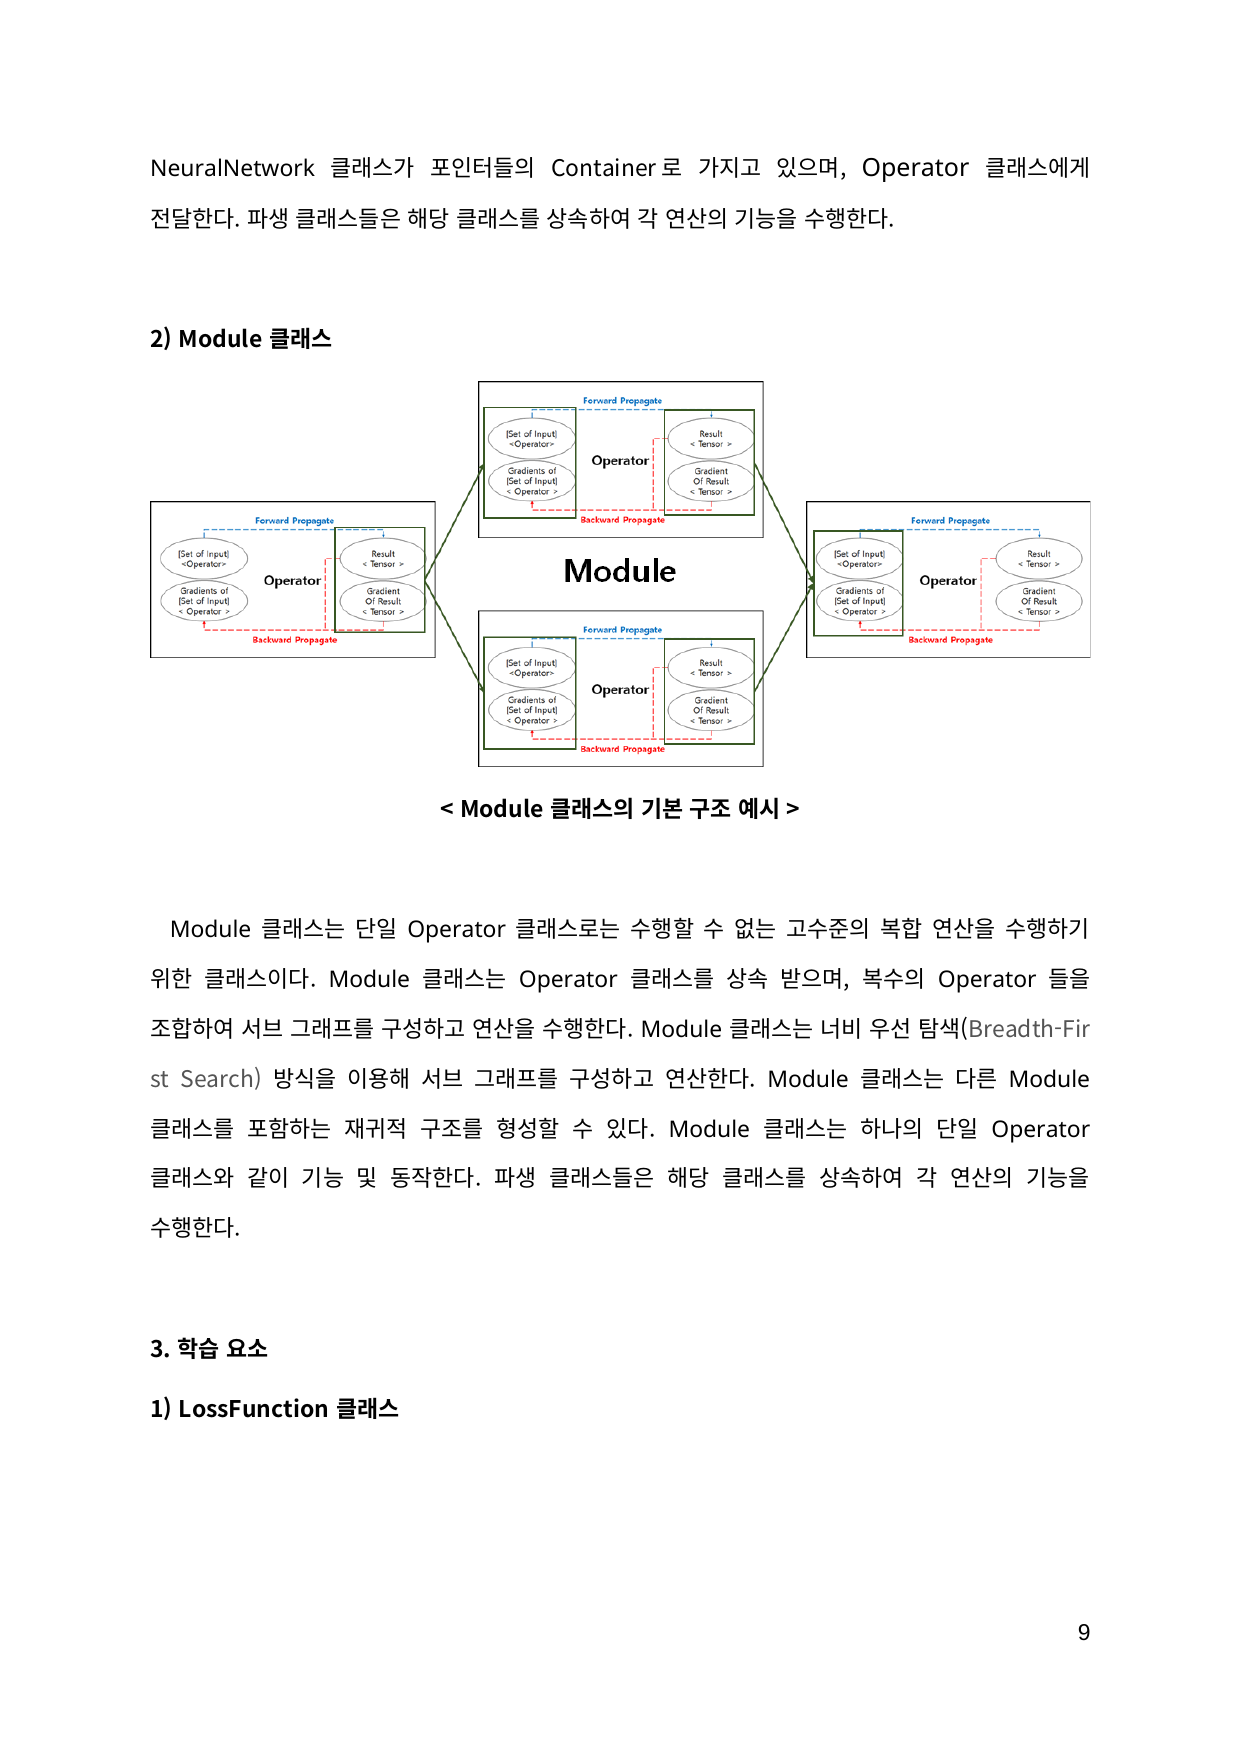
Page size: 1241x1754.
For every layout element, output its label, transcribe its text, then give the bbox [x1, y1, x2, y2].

text 2) Module 클래스 [150, 321, 1090, 354]
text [150, 150, 1090, 234]
text 1) LossFunction 클래스 [150, 1391, 1090, 1424]
text 3. 학습 요소 [150, 1331, 1090, 1364]
picture [150, 381, 1091, 767]
text < Module 클래스의 기본 구조 예시 > [150, 790, 1090, 824]
text Module 클래스는 단일 Operator 클래스로는 수행할 수 없는 고수준의 복합 연산을 수행하기 위한 클래스이다. Module 클래스는 Operator 클래스를 상속 받으며, 복수의 Operator 들을 조합하여 서브 그래프를 구성하고 연산을 수행한다. Module 클래스는 너비 우선 탐색(Breadth-First Search) 방식을 이용해 서브 그래프를 구성하고 연산한다. Module 클래스는 다른 Module 클래스를 포함하는 재귀적 구조를 형성할 수 있다. Module 클래스는 하나의 단일 Operator 클래스와 같이 기능 및 동작한다. 파생 클래스들은 해당 클래스를 상속하여 각 연산의 기능을 수행한다. [150, 911, 1090, 1243]
